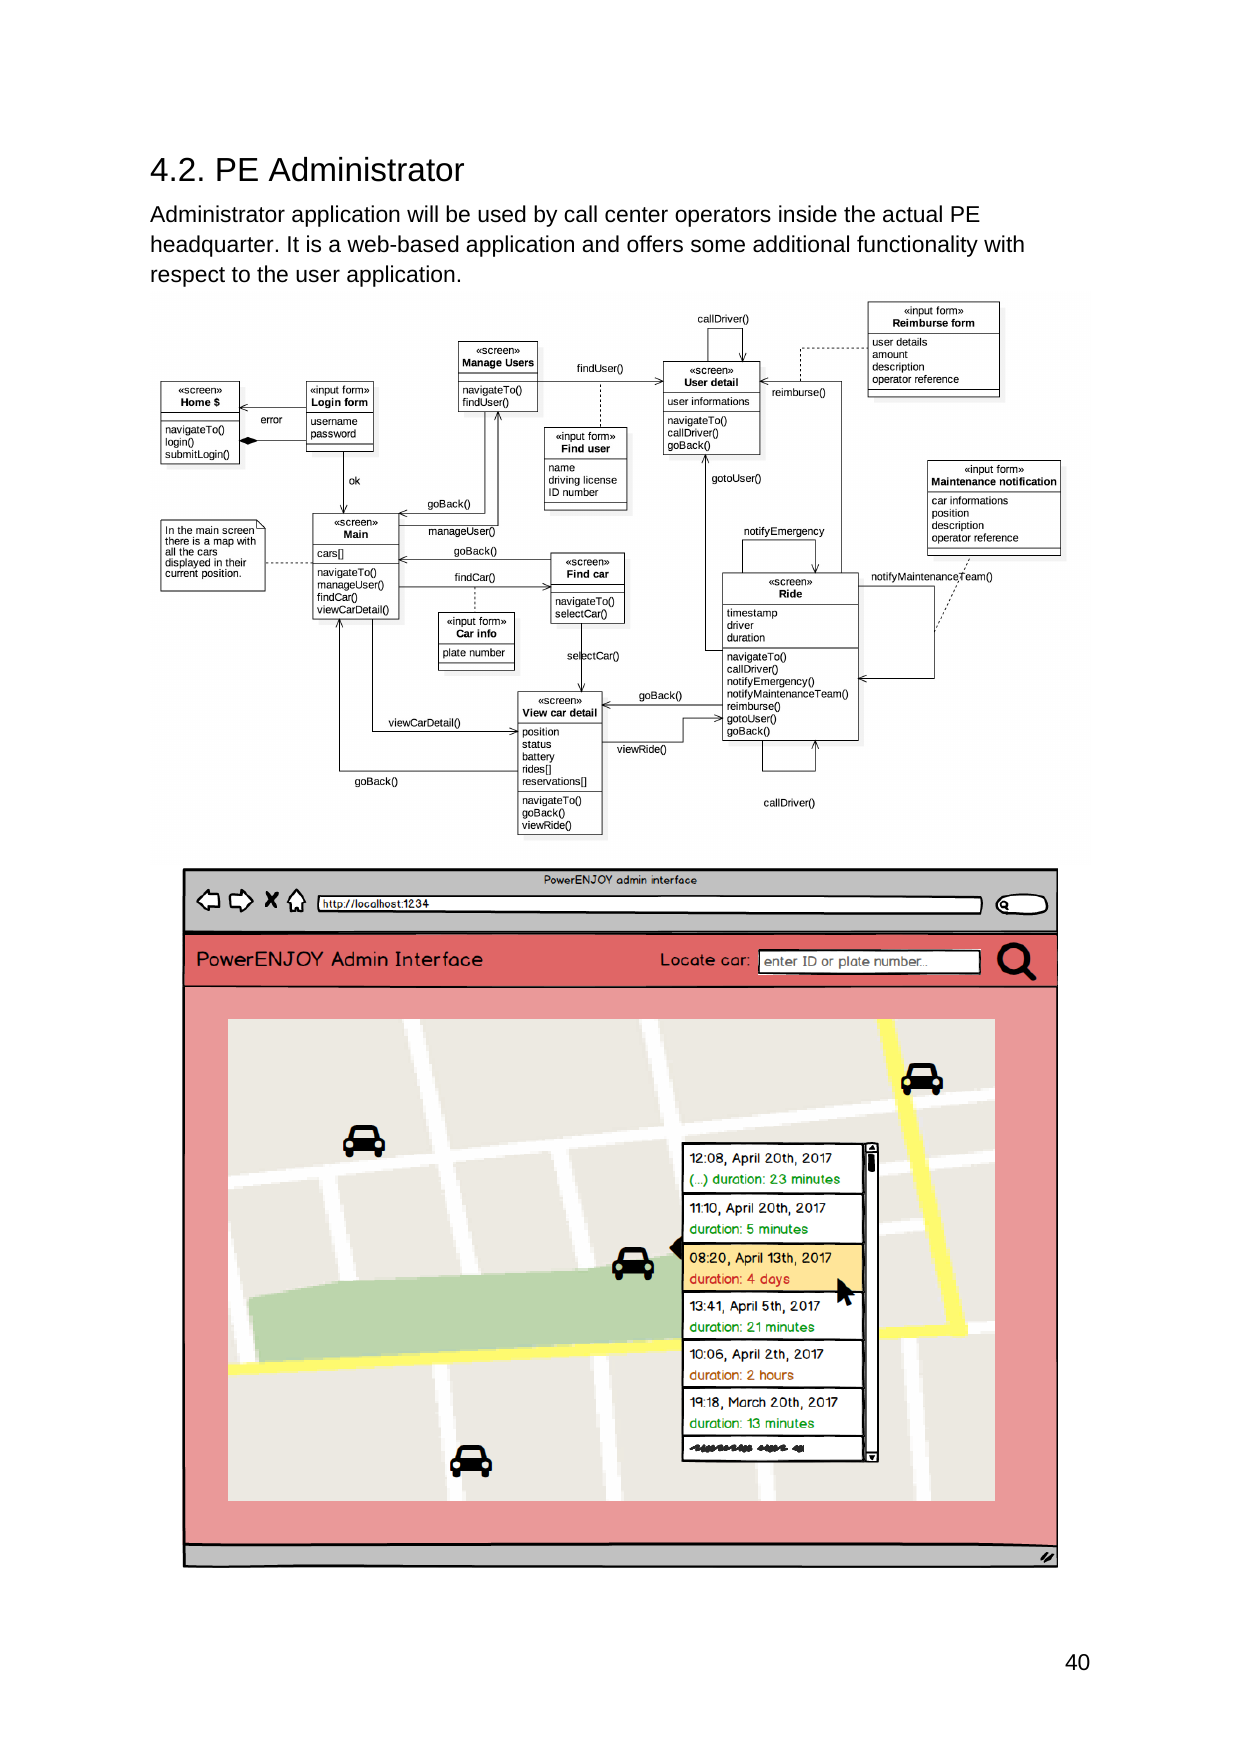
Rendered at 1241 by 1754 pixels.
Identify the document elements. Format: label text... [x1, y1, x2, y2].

picture [182, 868, 1058, 1568]
text Administrator application will be used by call center operators inside the actual PE headquarter. It is a web-based application and offers some additional functionality with respect to the user application. [150, 201, 1090, 288]
picture [150, 291, 1091, 865]
subtitle 4.2. PE Administrator [150, 150, 1090, 188]
